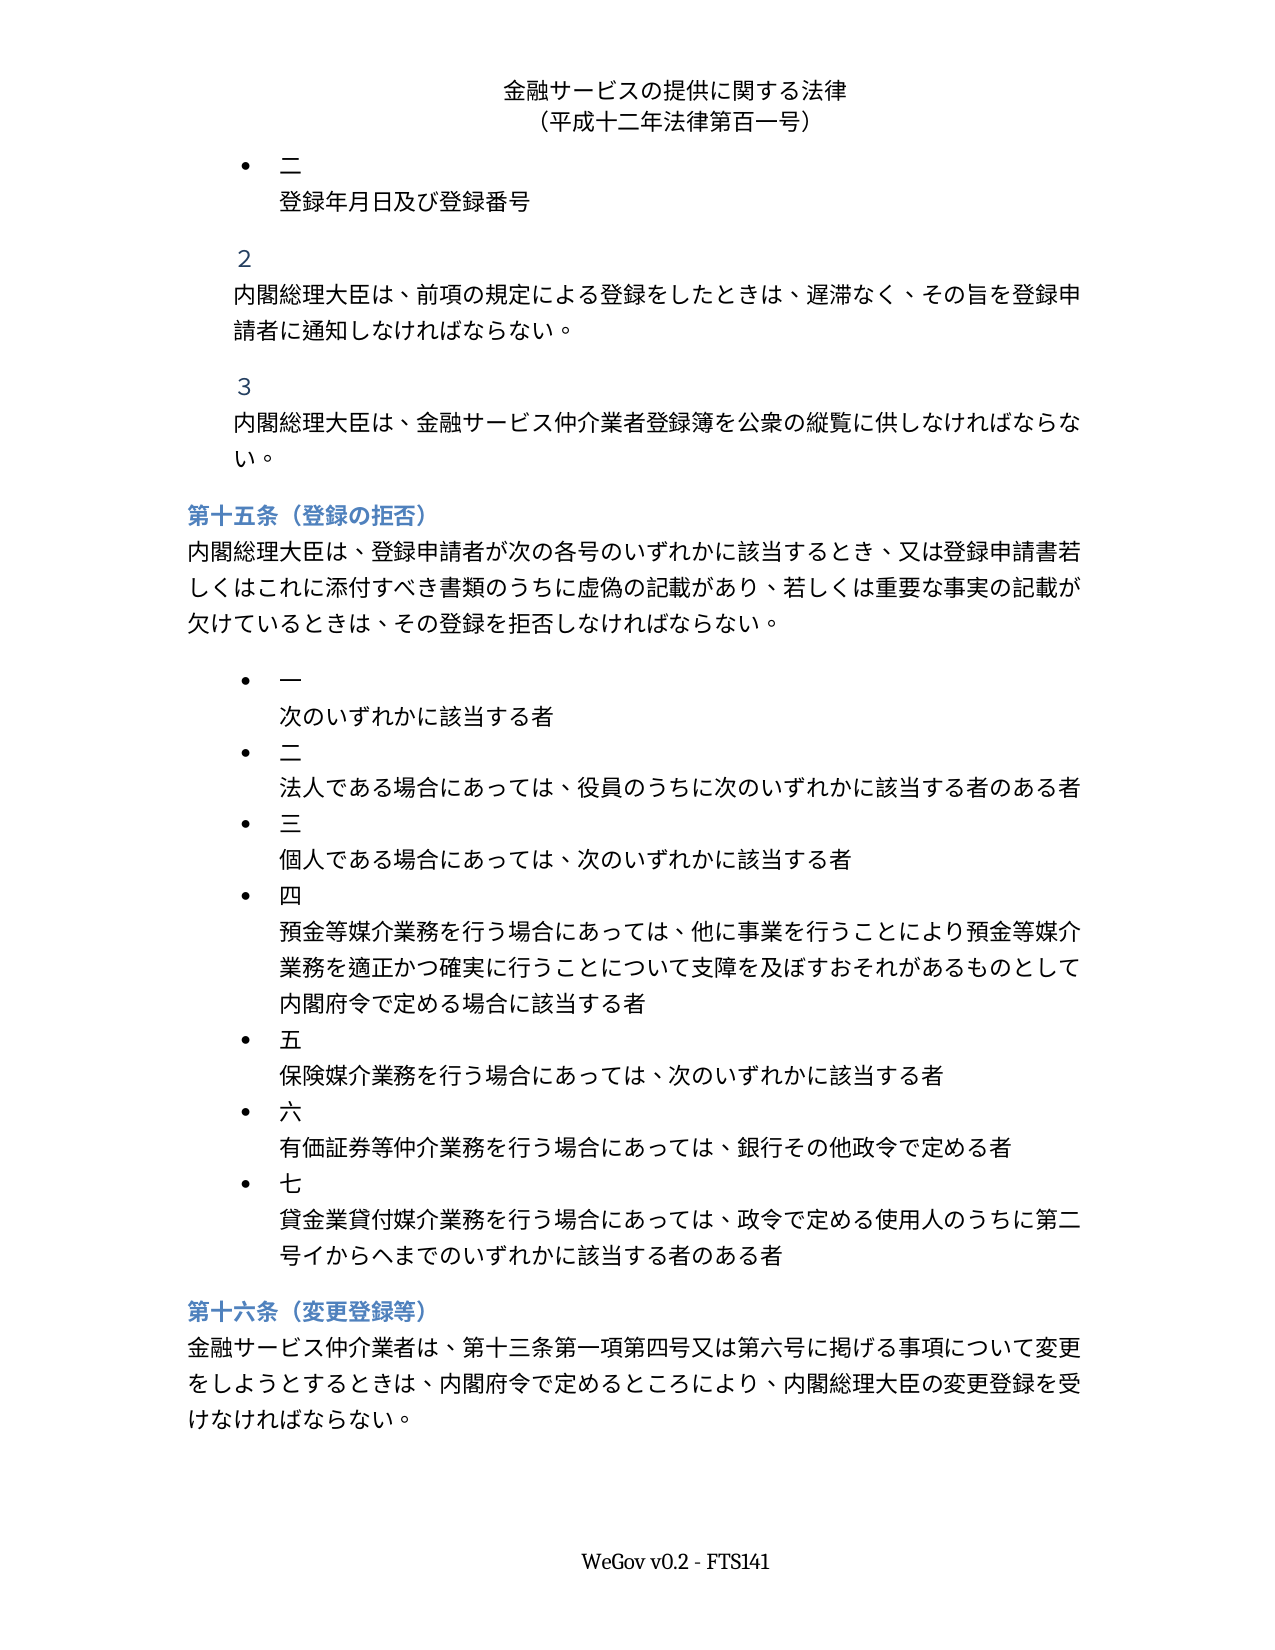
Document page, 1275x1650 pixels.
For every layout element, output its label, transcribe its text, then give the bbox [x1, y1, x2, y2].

list 六 有価証券等仲介業務を行う場合にあっては、銀行その他政令で定める者 [242, 1096, 1087, 1163]
text 内閣総理大臣は、金融サービス仲介業者登録簿を公衆の縦覧に供しなければならない。 [233, 407, 1087, 474]
text 金融サービス仲介業者は、第十三条第一項第四号又は第六号に掲げる事項について変更をしようとするときは、内閣府令で定めるところにより、内閣総理大臣の変更登録を受けなければならない。 [187, 1332, 1087, 1435]
list 三 個人である場合にあっては、次のいずれかに該当する者 [242, 808, 1087, 876]
list 二 登録年月日及び登録番号 [242, 150, 1087, 217]
subtitle ２ [233, 243, 1087, 274]
list 四 預金等媒介業務を行う場合にあっては、他に事業を行うことにより預金等媒介業務を適正かつ確実に行うことについて支障を及ぼすおそれがあるものとして内閣府令で定める場合に該当する者 [242, 880, 1087, 1019]
text 内閣総理大臣は、前項の規定による登録をしたときは、遅滞なく、その旨を登録申請者に通知しなければならない。 [233, 279, 1087, 346]
list 一 次のいずれかに該当する者 [242, 664, 1087, 732]
text 内閣総理大臣は、登録申請者が次の各号のいずれかに該当するとき、又は登録申請書若しくはこれに添付すべき書類のうちに虚偽の記載があり、若しくは重要な事実の記載が欠けているときは、その登録を拒否しなければならない。 [187, 536, 1087, 639]
list 五 保険媒介業務を行う場合にあっては、次のいずれかに該当する者 [242, 1024, 1087, 1091]
list 二 法人である場合にあっては、役員のうちに次のいずれかに該当する者のある者 [242, 736, 1087, 804]
list 七 貸金業貸付媒介業務を行う場合にあっては、政令で定める使用人のうちに第二号イからヘまでのいずれかに該当する者のある者 [242, 1168, 1087, 1271]
subtitle ３ [233, 371, 1087, 403]
subtitle 第十五条（登録の拒否） [187, 500, 1087, 531]
subtitle 第十六条（変更登録等） [187, 1296, 1087, 1328]
